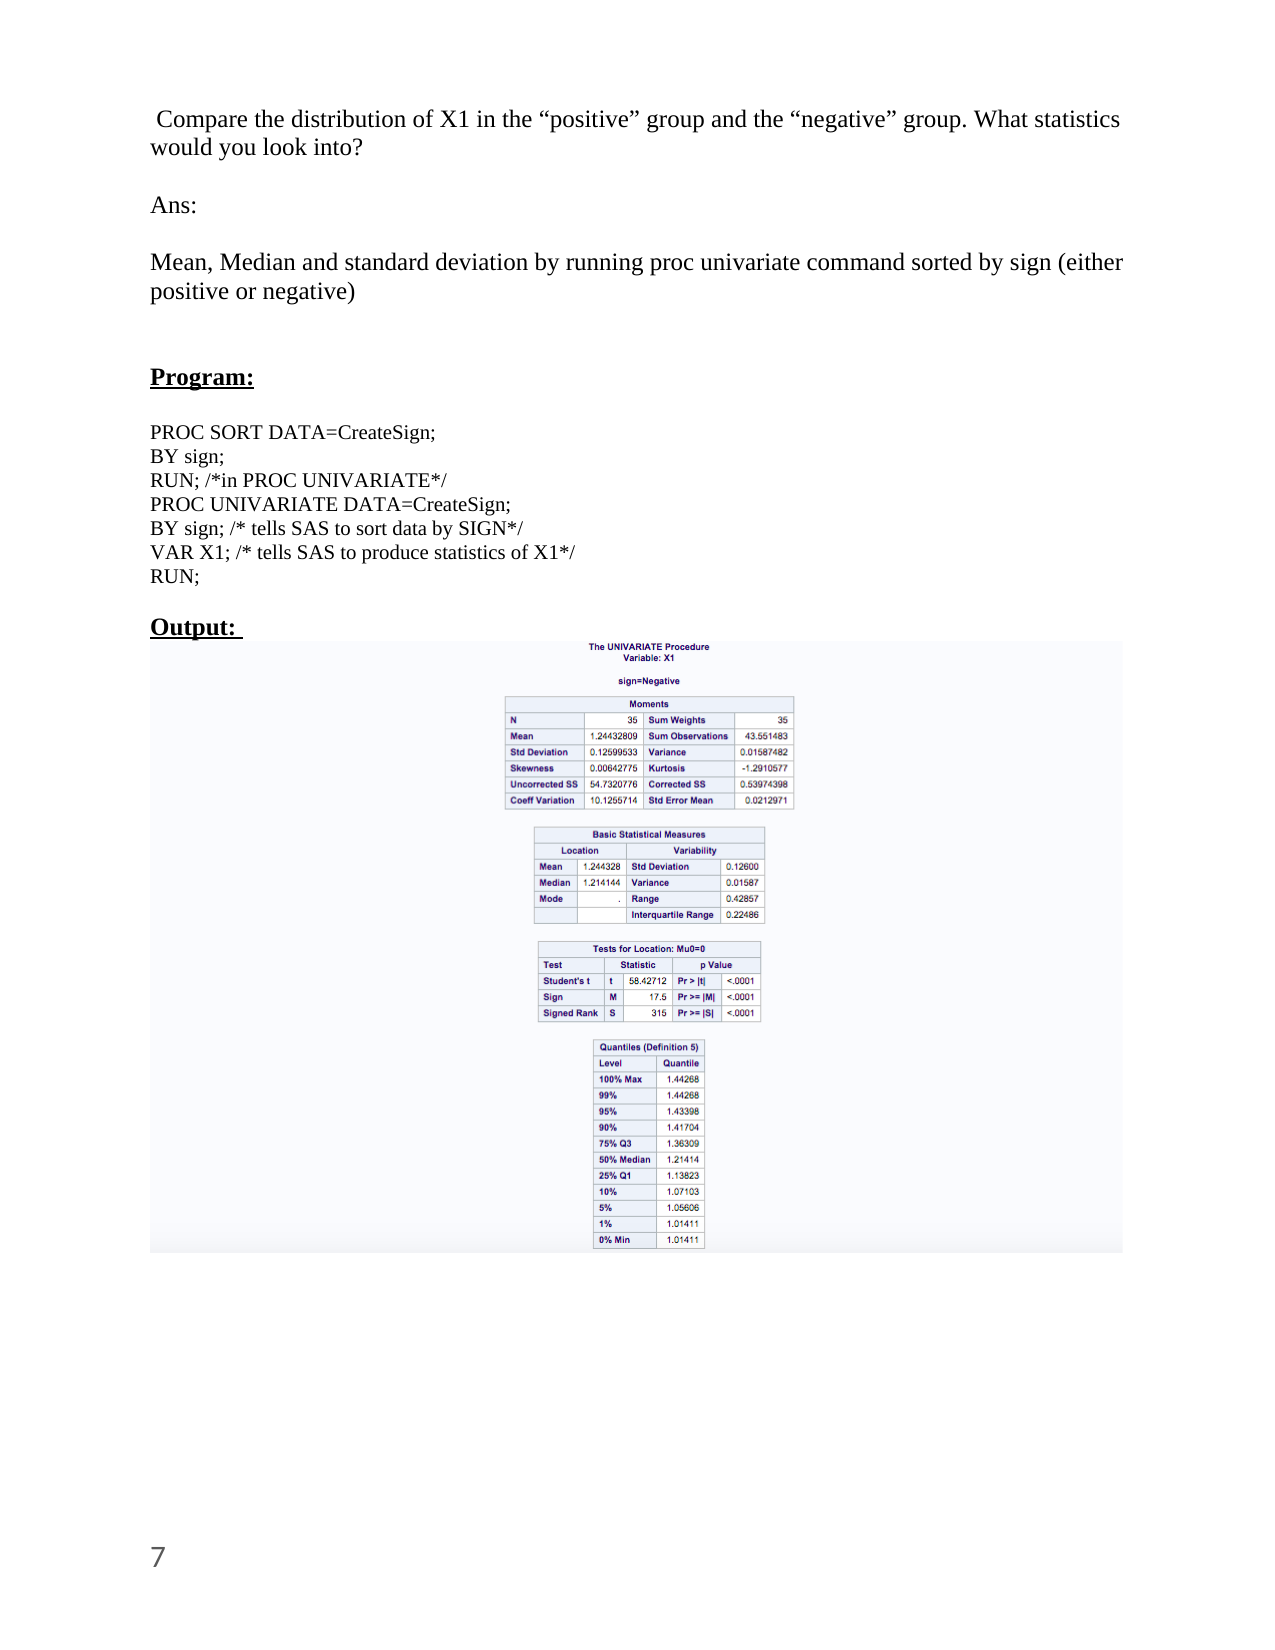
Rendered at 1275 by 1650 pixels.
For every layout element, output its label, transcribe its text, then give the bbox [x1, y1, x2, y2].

text RUN; [150, 564, 1125, 588]
text Mean, Median and standard deviation by running proc univariate command sorted by sign (either positive or negative) [150, 247, 1125, 305]
text Output: [150, 612, 1125, 641]
text PROC UNIVARIATE DATA=CreateSign; [150, 492, 1125, 516]
text Compare the distribution of X1 in the “positive” group and the “negative” group. What statistics would you look into? [150, 104, 1125, 161]
picture [150, 641, 1123, 1253]
text Ans: [150, 190, 1125, 219]
text RUN; /*in PROC UNIVARIATE*/ [150, 468, 1125, 492]
text BY sign; [150, 444, 1125, 468]
text BY sign; /* tells SAS to sort data by SIGN*/ [150, 516, 1125, 540]
text VAR X1; /* tells SAS to produce statistics of X1*/ [150, 540, 1125, 564]
text PROC SORT DATA=CreateSign; [150, 420, 1125, 444]
text Program: [150, 362, 1125, 391]
